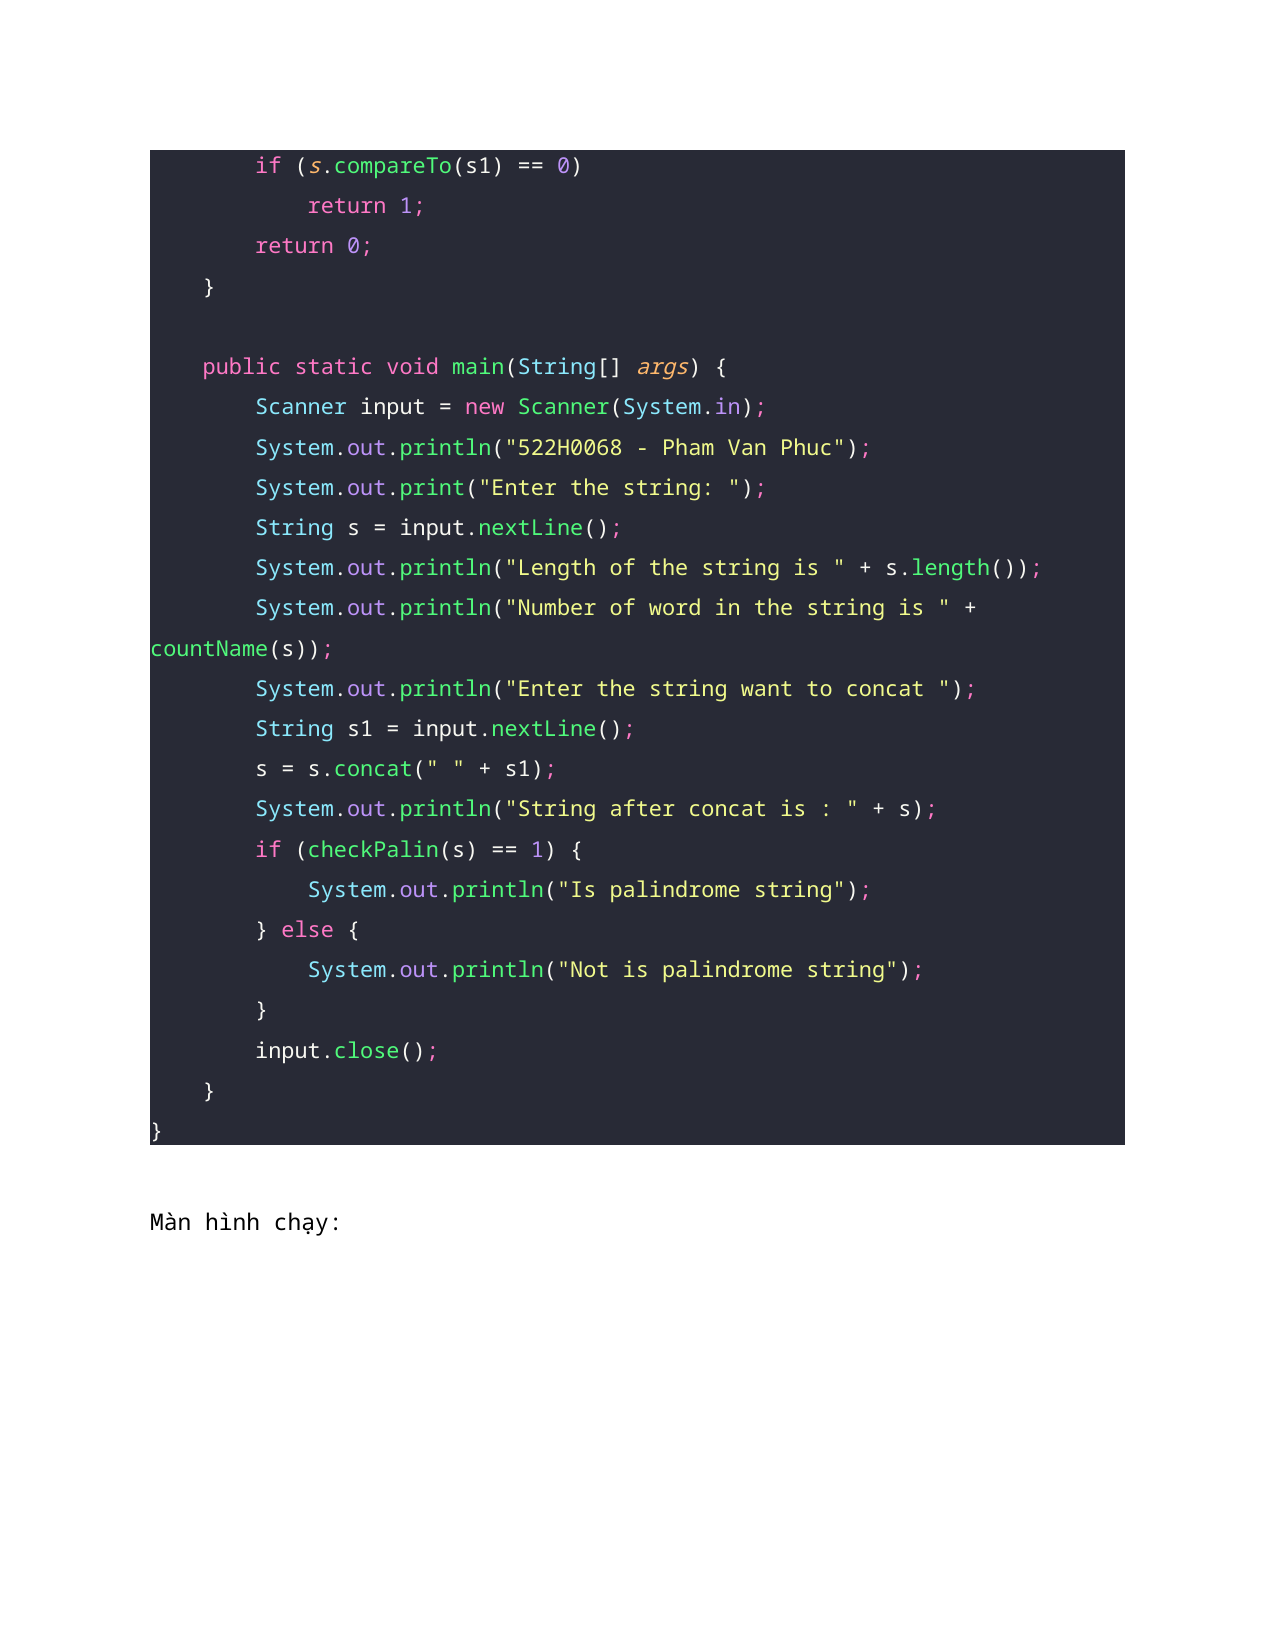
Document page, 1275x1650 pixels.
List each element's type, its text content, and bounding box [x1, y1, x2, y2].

text System.out.println("Length of the string is " + s.length()); [150, 552, 1125, 582]
text System.out.println("Number of word in the string is " + countName(s)); [150, 592, 1125, 662]
text System.out.println("Is palindrome string"); [150, 874, 1125, 903]
text if (s.compareTo(s1) == 0) [150, 150, 1125, 180]
text String s1 = input.nextLine(); [150, 713, 1125, 743]
text Scanner input = new Scanner(System.in); [150, 391, 1125, 421]
text public static void main(String[] args) { [150, 351, 1125, 381]
text System.out.println("String after concat is : " + s); [150, 793, 1125, 823]
text } [150, 1115, 1125, 1145]
text } [150, 271, 1125, 300]
text } else { [150, 914, 1125, 944]
text input.close(); [150, 1034, 1125, 1064]
text s = s.concat(" " + s1); [150, 753, 1125, 783]
text String s = input.nextLine(); [150, 512, 1125, 542]
text Màn hình chạy: [150, 1206, 1125, 1237]
text return 1; [150, 190, 1125, 220]
text System.out.println("522H0068 - Pham Van Phuc"); [150, 431, 1125, 461]
text System.out.print("Enter the string: "); [150, 472, 1125, 501]
text System.out.println("Enter the string want to concat "); [150, 673, 1125, 702]
text } [150, 1075, 1125, 1104]
text System.out.println("Not is palindrome string"); [150, 954, 1125, 984]
text } [150, 994, 1125, 1024]
text if (checkPalin(s) == 1) { [150, 833, 1125, 863]
text return 0; [150, 230, 1125, 260]
